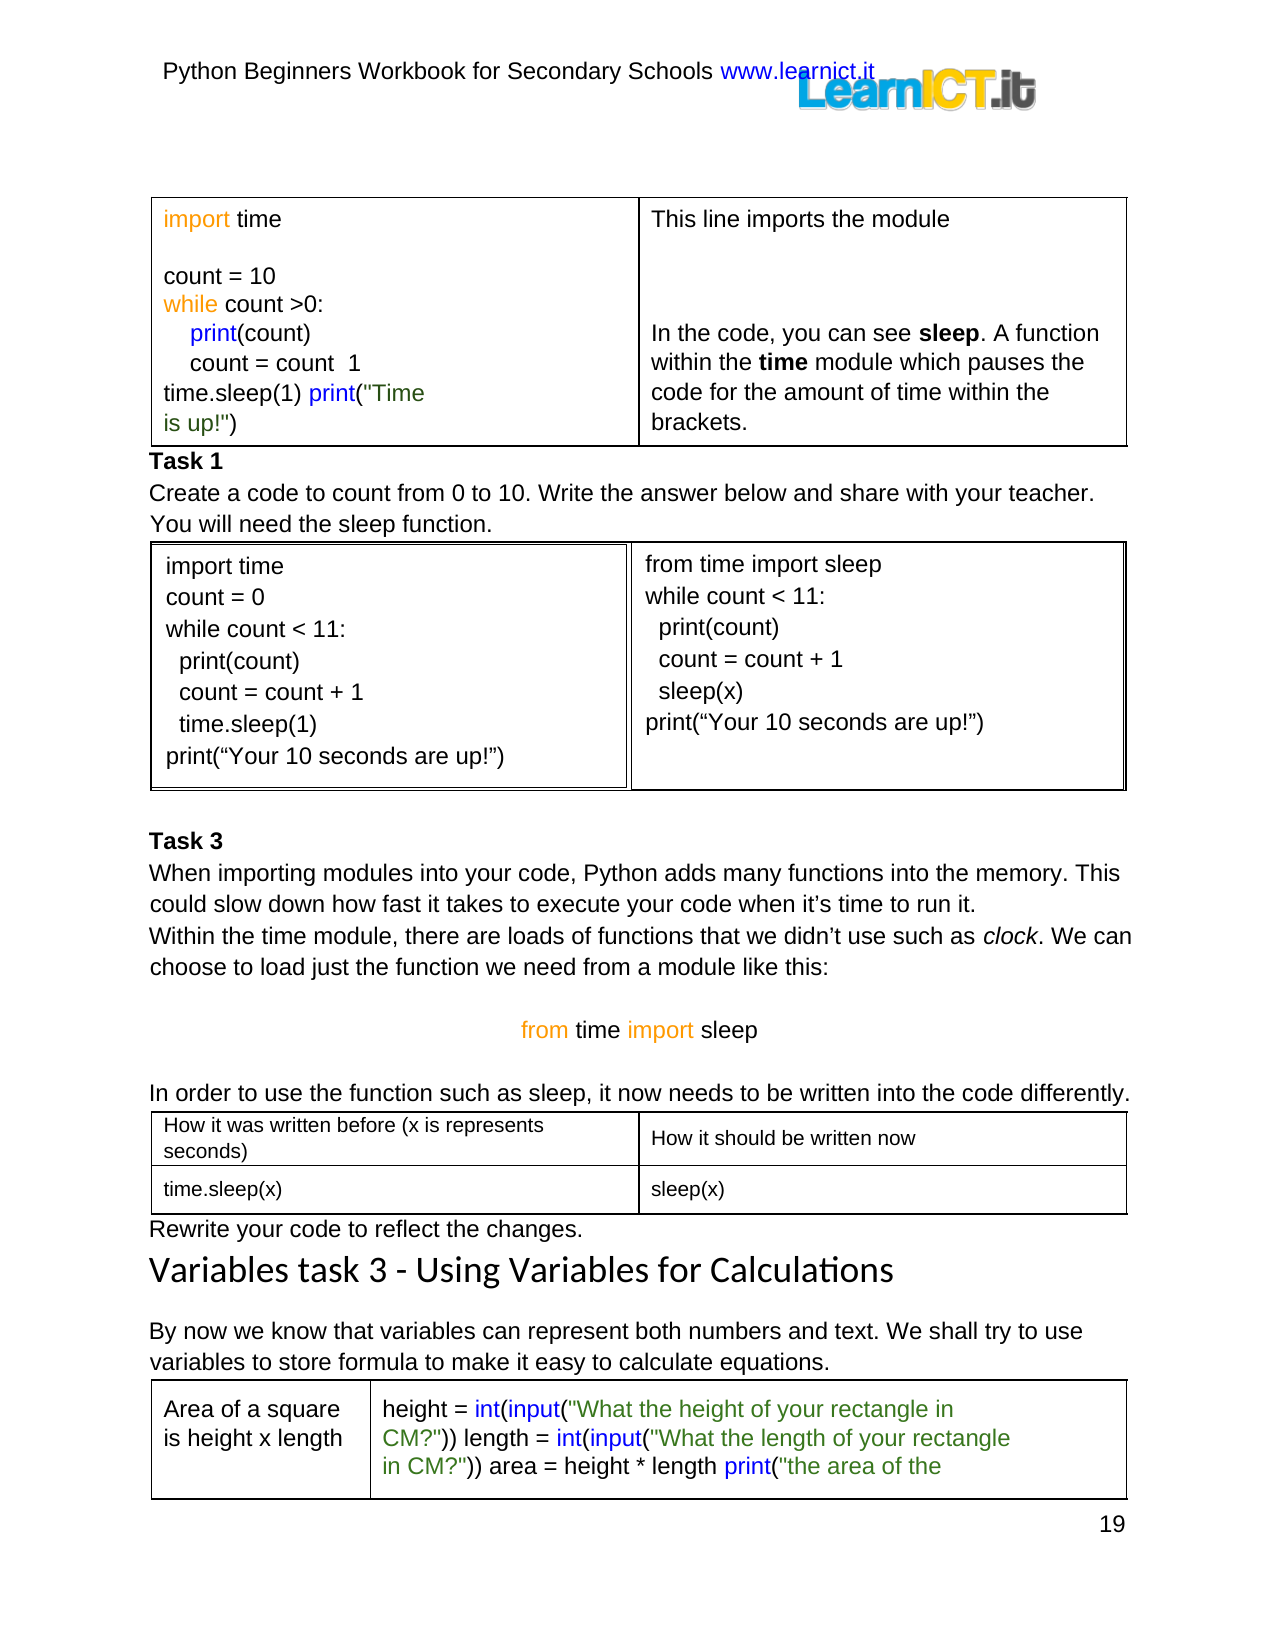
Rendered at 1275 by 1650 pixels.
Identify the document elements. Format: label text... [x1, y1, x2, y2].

table_cell time.sleep(x) [152, 1166, 638, 1213]
text In order to use the function such as sleep, it now needs to be written into the code differently. [148, 1079, 1150, 1107]
table_header import time count = 10 while count >0: print(count) count = count ­ 1 time.sleep(1) print("Time is up!") [152, 198, 638, 445]
table_header How it should be written now [640, 1113, 1126, 1164]
table_cell sleep(x) [640, 1166, 1126, 1213]
text Re­write your code to reflect the changes. [148, 1214, 1150, 1242]
text By now we know that variables can represent both numbers and text. We shall try to use variables to store formula to make it easy to calculate equations. [148, 1317, 1150, 1375]
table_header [371, 1381, 1126, 1498]
subtitle Task 3 [148, 827, 552, 855]
text When importing modules into your code, Python adds many functions into the memory. This could slow down how fast it takes to execute your code when it’s time to run it. [148, 859, 1150, 918]
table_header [152, 1381, 370, 1498]
table_header This line imports the module In the code, you can see sleep. A function within the time module which pauses the code for the amount of time within the brackets. [640, 198, 1126, 445]
text Create a code to count from 0 to 10. Write the answer below and share with your teacher. You will need the sleep function. [148, 478, 1119, 537]
picture [798, 57, 1111, 121]
text from time import sleep [150, 1016, 1129, 1044]
text Within the time module, there are loads of functions that we didn’t use such as clock. We can choose to load just the function we need from a module like this: [148, 922, 1150, 981]
table_header How it was written before (x is represents seconds) [152, 1113, 638, 1164]
subtitle Task 1 [148, 447, 552, 474]
subtitle Variables task 3 - Using Variables for Calculations [148, 1246, 1161, 1292]
